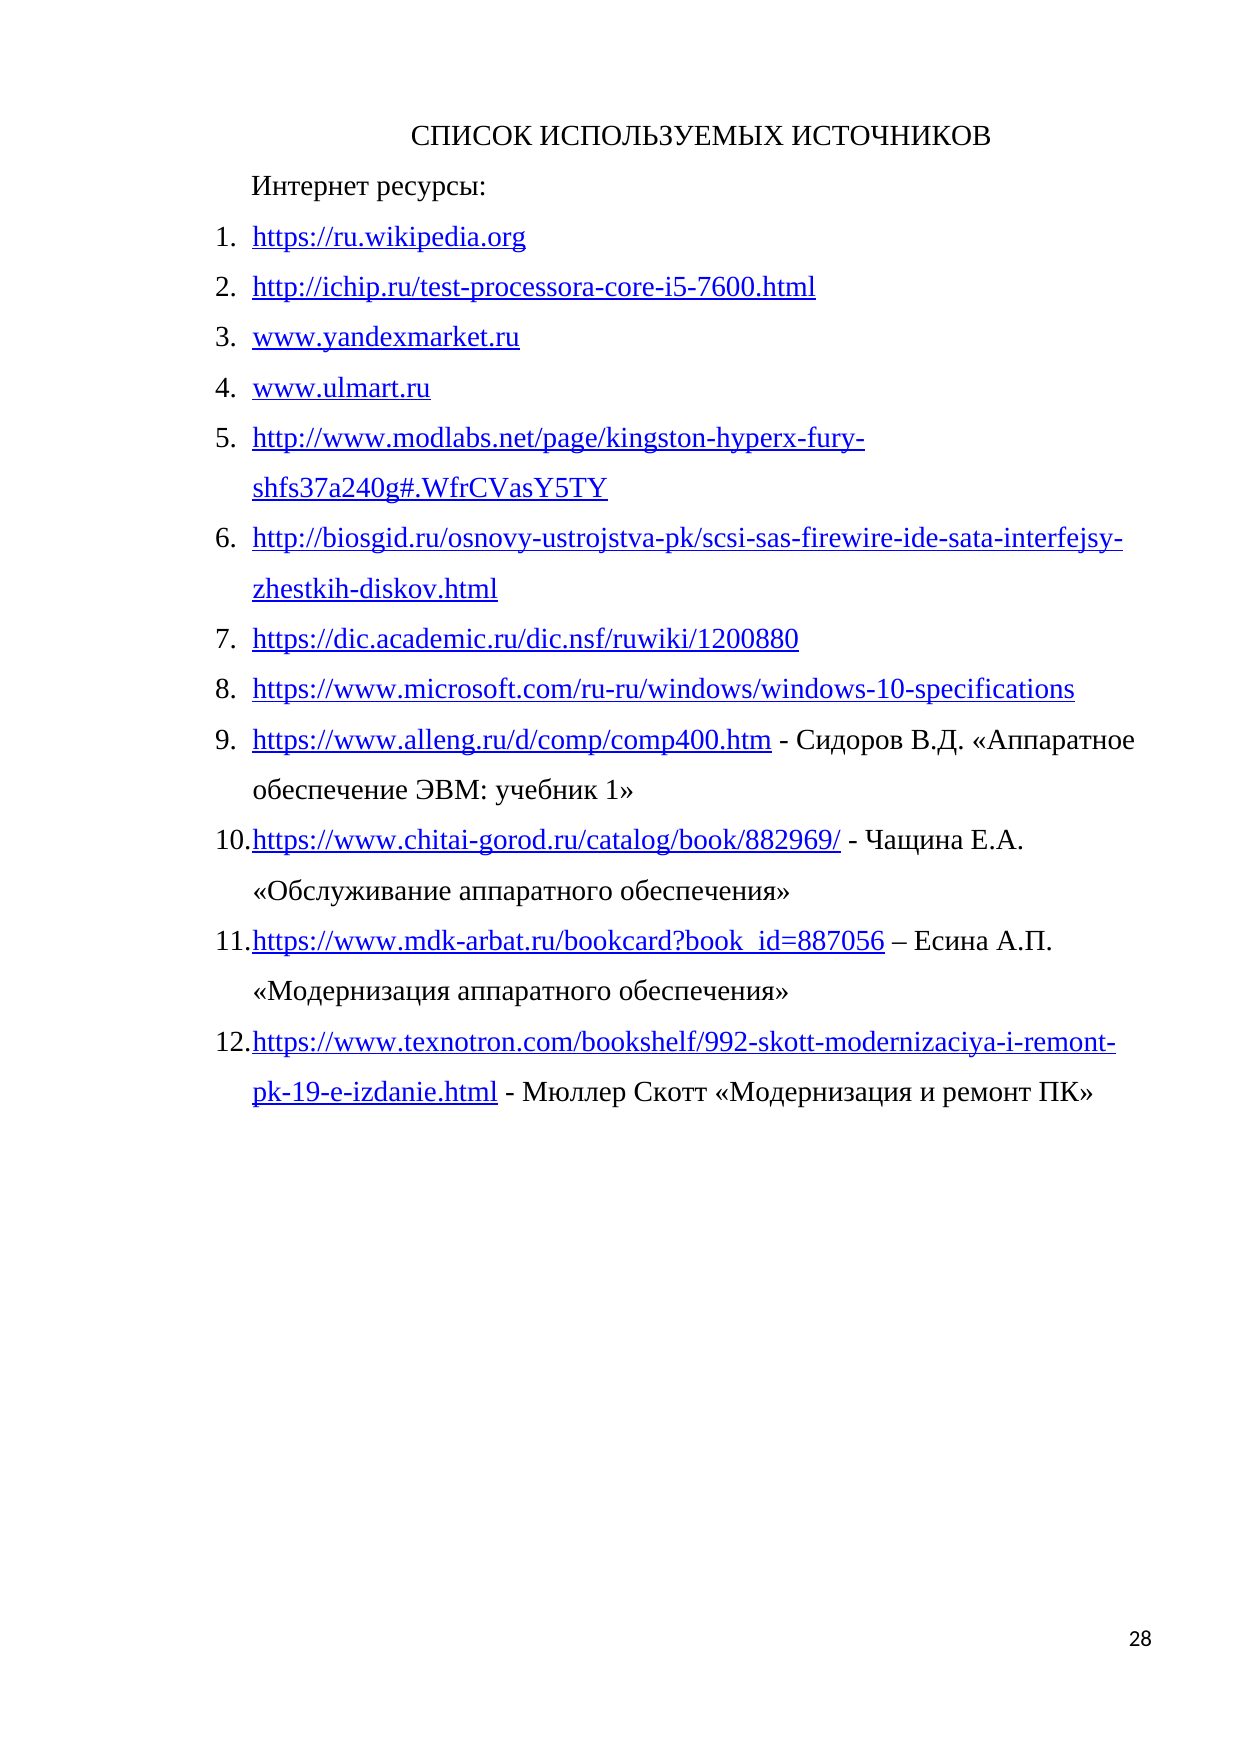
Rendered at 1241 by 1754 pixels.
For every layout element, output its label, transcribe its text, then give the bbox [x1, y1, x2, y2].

list www.ulmart.ru [215, 370, 1152, 403]
list https://www.mdk-arbat.ru/bookcard?book_id=887056 – Есина А.П. «Модернизация аппаратного обеспечения» [215, 923, 1152, 1007]
list https://www.texnotron.com/bookshelf/992-skott-modernizaciya-i-remont-pk-19-e-izdanie.html - Мюллер Скотт «Модернизация и ремонт ПК» [215, 1024, 1152, 1108]
list https://www.alleng.ru/d/comp/comp400.htm - Сидоров В.Д. «Аппаратное обеспечение ЭВМ: учебник 1» [215, 722, 1152, 806]
list https://ru.wikipedia.org [215, 219, 1152, 252]
list www.yandexmarket.ru [215, 319, 1152, 353]
list https://www.microsoft.com/ru-ru/windows/windows-10-specifications [215, 672, 1152, 705]
list https://dic.academic.ru/dic.nsf/ruwiki/1200880 [215, 621, 1152, 655]
list http://ichip.ru/test-processora-core-i5-7600.html [215, 269, 1152, 303]
list http://biosgid.ru/osnovy-ustrojstva-pk/scsi-sas-firewire-ide-sata-interfejsy-zhestkih-diskov.html [215, 521, 1152, 604]
text СПИСОК ИСПОЛЬЗУЕМЫХ ИСТОЧНИКОВ [177, 118, 1152, 152]
text Интернет ресурсы: [177, 168, 1152, 202]
list https://www.chitai-gorod.ru/catalog/book/882969/ - Чащина Е.А. «Обслуживание аппаратного обеспечения» [215, 822, 1152, 906]
list http://www.modlabs.net/page/kingston-hyperx-fury-shfs37a240g#.WfrCVasY5TY [215, 420, 1152, 504]
